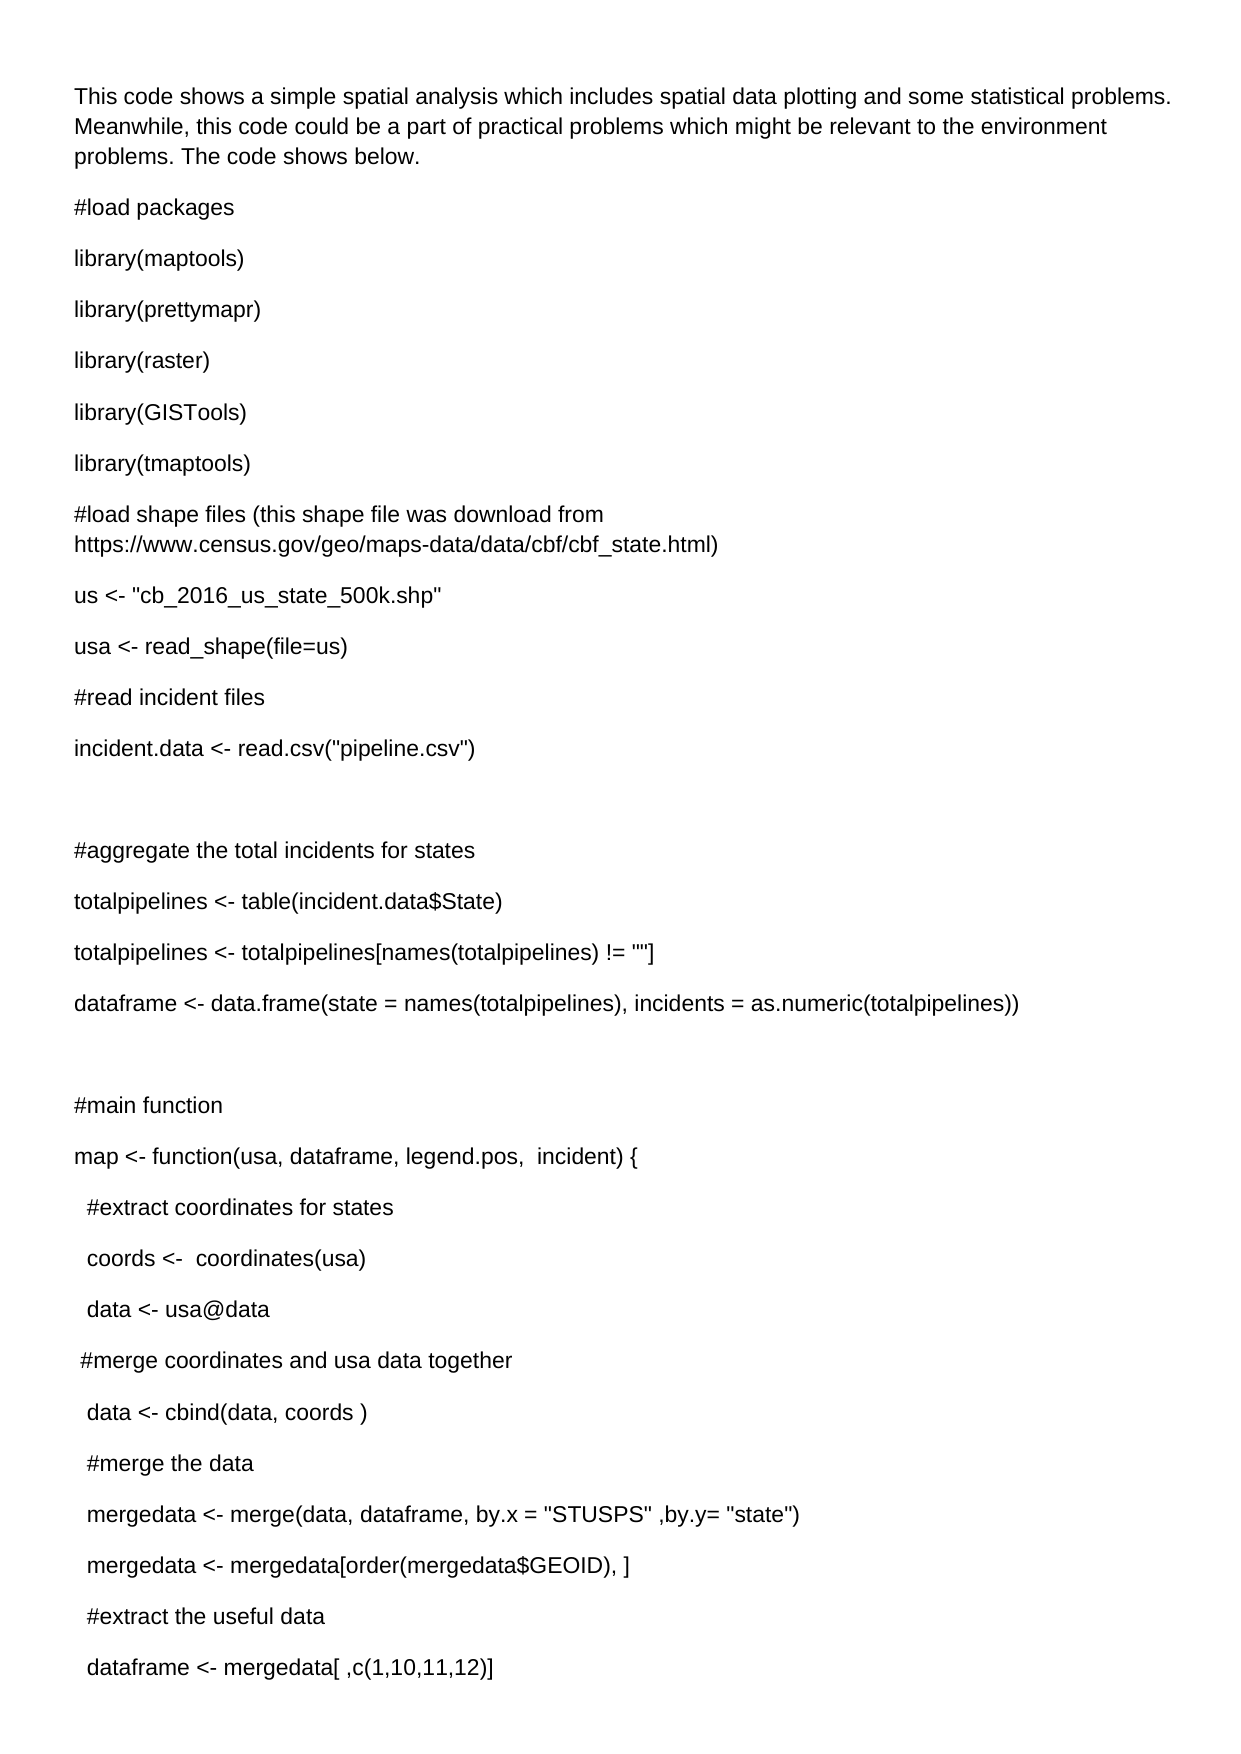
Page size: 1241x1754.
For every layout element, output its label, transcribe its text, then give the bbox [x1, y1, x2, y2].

text map <- function(usa, dataframe, legend.pos, incident) { [74, 1143, 1181, 1170]
text data <- cbind(data, coords ) [74, 1398, 1181, 1425]
text dataframe <- mergedata[ ,c(1,10,11,12)] [74, 1654, 1181, 1680]
text #main function [74, 1092, 1181, 1119]
text library(GISTools) [74, 398, 1181, 425]
text mergedata <- merge(data, dataframe, by.x = "STUSPS" ,by.y= "state") [74, 1501, 1181, 1527]
text library(maptools) [74, 245, 1181, 272]
text library(prettymapr) [74, 296, 1181, 323]
text #extract coordinates for states [74, 1194, 1181, 1221]
text library(raster) [74, 347, 1181, 374]
text totalpipelines <- table(incident.data$State) [74, 888, 1181, 914]
text incident.data <- read.csv("pipeline.csv") [74, 735, 1181, 761]
text mergedata <- mergedata[order(mergedata$GEOID), ] [74, 1552, 1181, 1578]
text dataframe <- data.frame(state = names(totalpipelines), incidents = as.numeric(totalpipelines)) [74, 990, 1181, 1017]
text #read incident files [74, 684, 1181, 710]
text #merge the data [74, 1449, 1181, 1476]
text data <- usa@data [74, 1296, 1181, 1323]
text us <- "cb_2016_us_state_500k.shp" [74, 582, 1181, 608]
text #load shape files (this shape file was download from https://www.census.gov/geo/maps-data/data/cbf/cbf_state.html) [74, 501, 1181, 557]
text #load packages [74, 194, 1181, 221]
text coords <- coordinates(usa) [74, 1245, 1181, 1272]
text This code shows a simple spatial analysis which includes spatial data plotting and some statistical problems. Meanwhile, this code could be a part of practical problems which might be relevant to the environment problems. The code shows below. [74, 83, 1181, 170]
text #merge coordinates and usa data together [74, 1347, 1181, 1374]
text totalpipelines <- totalpipelines[names(totalpipelines) != ""] [74, 939, 1181, 966]
text usa <- read_shape(file=us) [74, 633, 1181, 659]
text library(tmaptools) [74, 449, 1181, 476]
text #extract the useful data [74, 1603, 1181, 1629]
text #aggregate the total incidents for states [74, 837, 1181, 863]
